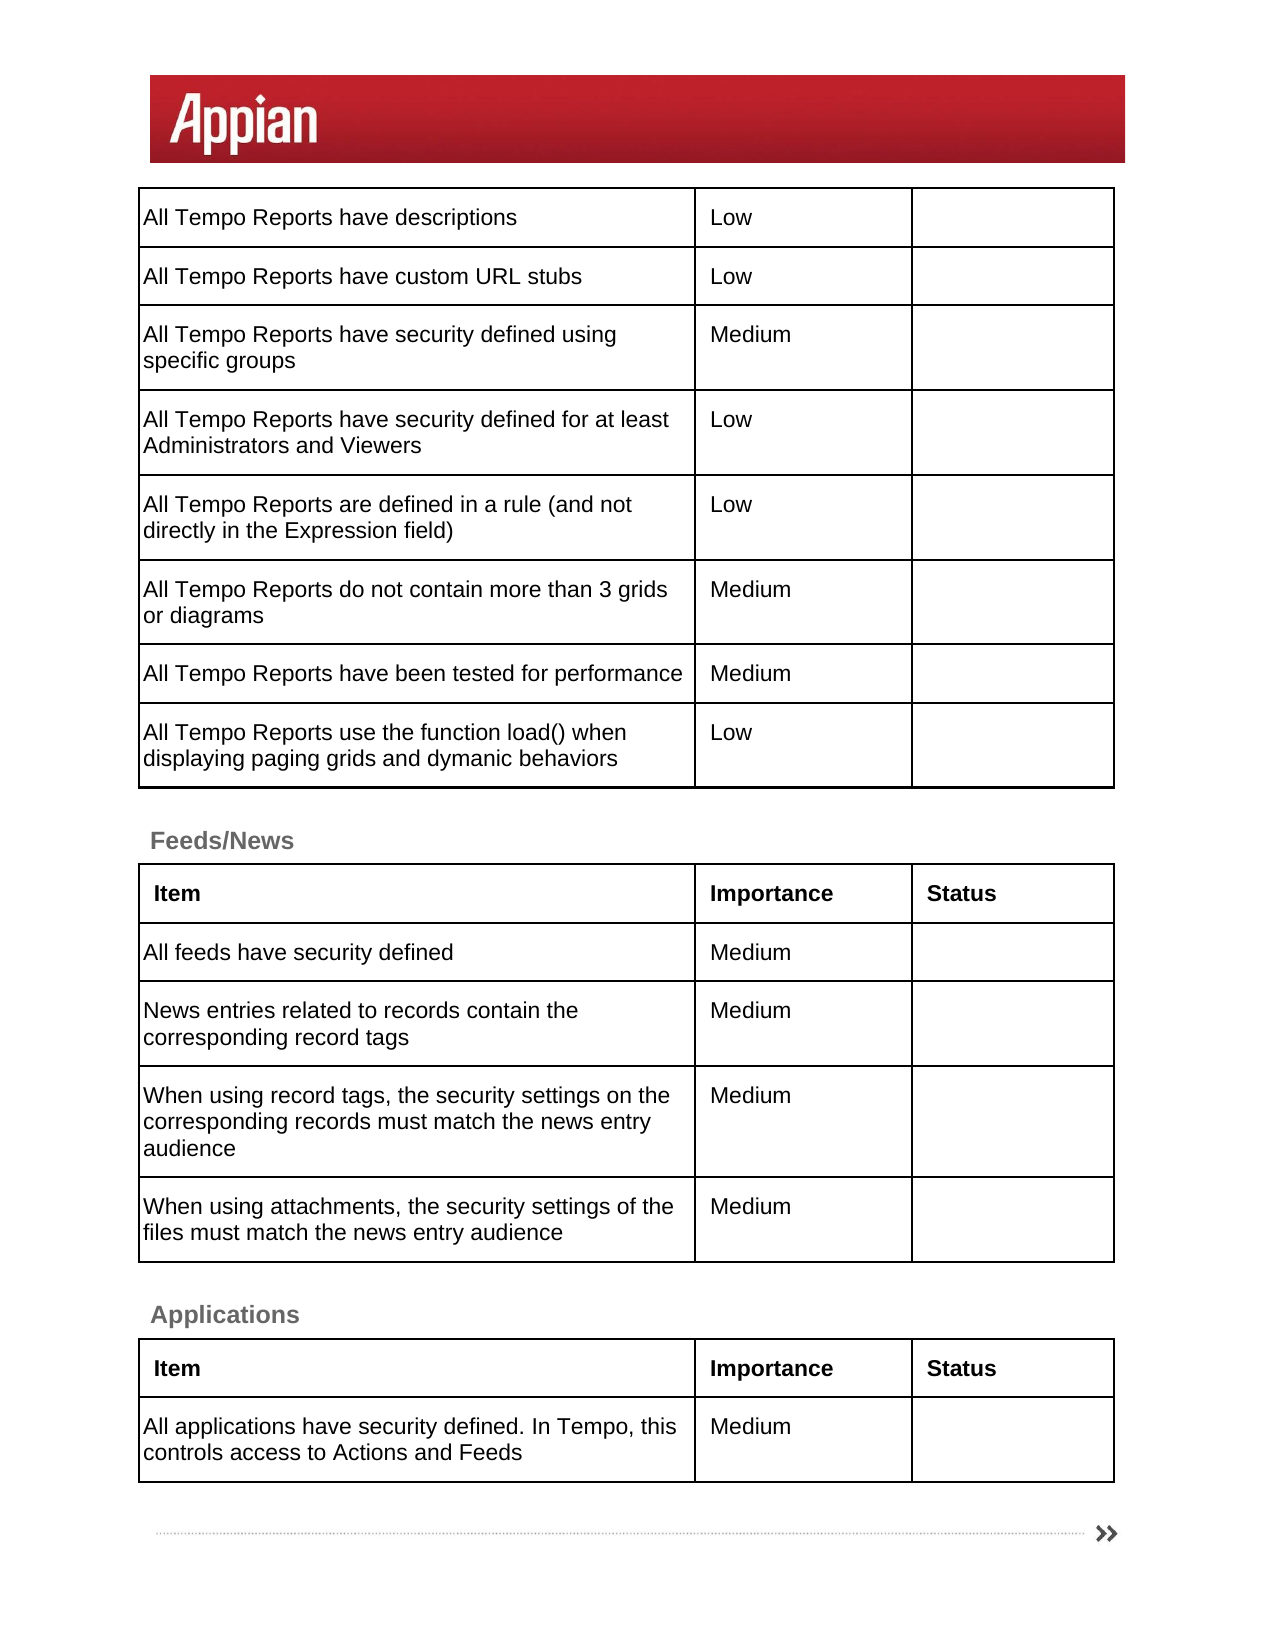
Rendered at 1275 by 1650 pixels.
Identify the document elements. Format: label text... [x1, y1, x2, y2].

subtitle Applications [150, 1300, 1125, 1329]
table_cell [913, 645, 1113, 702]
table_cell Medium [696, 1067, 911, 1176]
table_cell Medium [696, 982, 911, 1065]
table_cell Low [696, 704, 911, 786]
table_cell All Tempo Reports have security defined using specific groups [140, 306, 694, 389]
table_cell All Tempo Reports have descriptions [140, 189, 694, 246]
table_cell [913, 924, 1113, 980]
table_cell When using record tags, the security settings on the corresponding records must match the news entry audience [140, 1067, 694, 1176]
table_cell [913, 1067, 1113, 1176]
table_cell [913, 704, 1113, 786]
table_cell When using attachments, the security settings of the files must match the news entry audience [140, 1178, 694, 1261]
table_cell All Tempo Reports have security defined for at least Administrators and Viewers [140, 391, 694, 474]
subtitle Feeds/News [150, 826, 1125, 855]
table_cell [913, 189, 1113, 246]
table_cell Medium [696, 924, 911, 980]
table_cell Medium [696, 1178, 911, 1261]
table_cell News entries related to records contain the corresponding record tags [140, 982, 694, 1065]
table_cell All Tempo Reports have been tested for performance [140, 645, 694, 702]
table_cell [913, 306, 1113, 389]
table_cell Medium [696, 1398, 911, 1481]
picture [150, 75, 1125, 163]
table_cell [913, 1178, 1113, 1261]
table_header Status [913, 865, 1113, 922]
table_cell [913, 1398, 1113, 1481]
table_cell All Tempo Reports have custom URL stubs [140, 248, 694, 304]
picture [150, 1517, 1125, 1551]
table_header Status [913, 1340, 1113, 1396]
table_cell Medium [696, 306, 911, 389]
table_cell [913, 982, 1113, 1065]
table_header Importance [696, 865, 911, 922]
table_cell All feeds have security defined [140, 924, 694, 980]
table_cell All Tempo Reports are defined in a rule (and not directly in the Expression field) [140, 476, 694, 558]
table_cell All Tempo Reports do not contain more than 3 grids or diagrams [140, 561, 694, 643]
table_header Item [140, 865, 694, 922]
table_cell [913, 391, 1113, 474]
table_cell Medium [696, 561, 911, 643]
table_header Item [140, 1340, 694, 1396]
table_cell Low [696, 248, 911, 304]
table_cell [913, 476, 1113, 558]
table_cell Low [696, 391, 911, 474]
table_cell Low [696, 476, 911, 558]
table_cell Low [696, 189, 911, 246]
table_header Importance [696, 1340, 911, 1396]
table_cell All applications have security defined. In Tempo, this controls access to Actions and Feeds [140, 1398, 694, 1481]
table_cell [913, 248, 1113, 304]
table_cell All Tempo Reports use the function load() when displaying paging grids and dymanic behaviors [140, 704, 694, 786]
table_cell [913, 561, 1113, 643]
table_cell Medium [696, 645, 911, 702]
